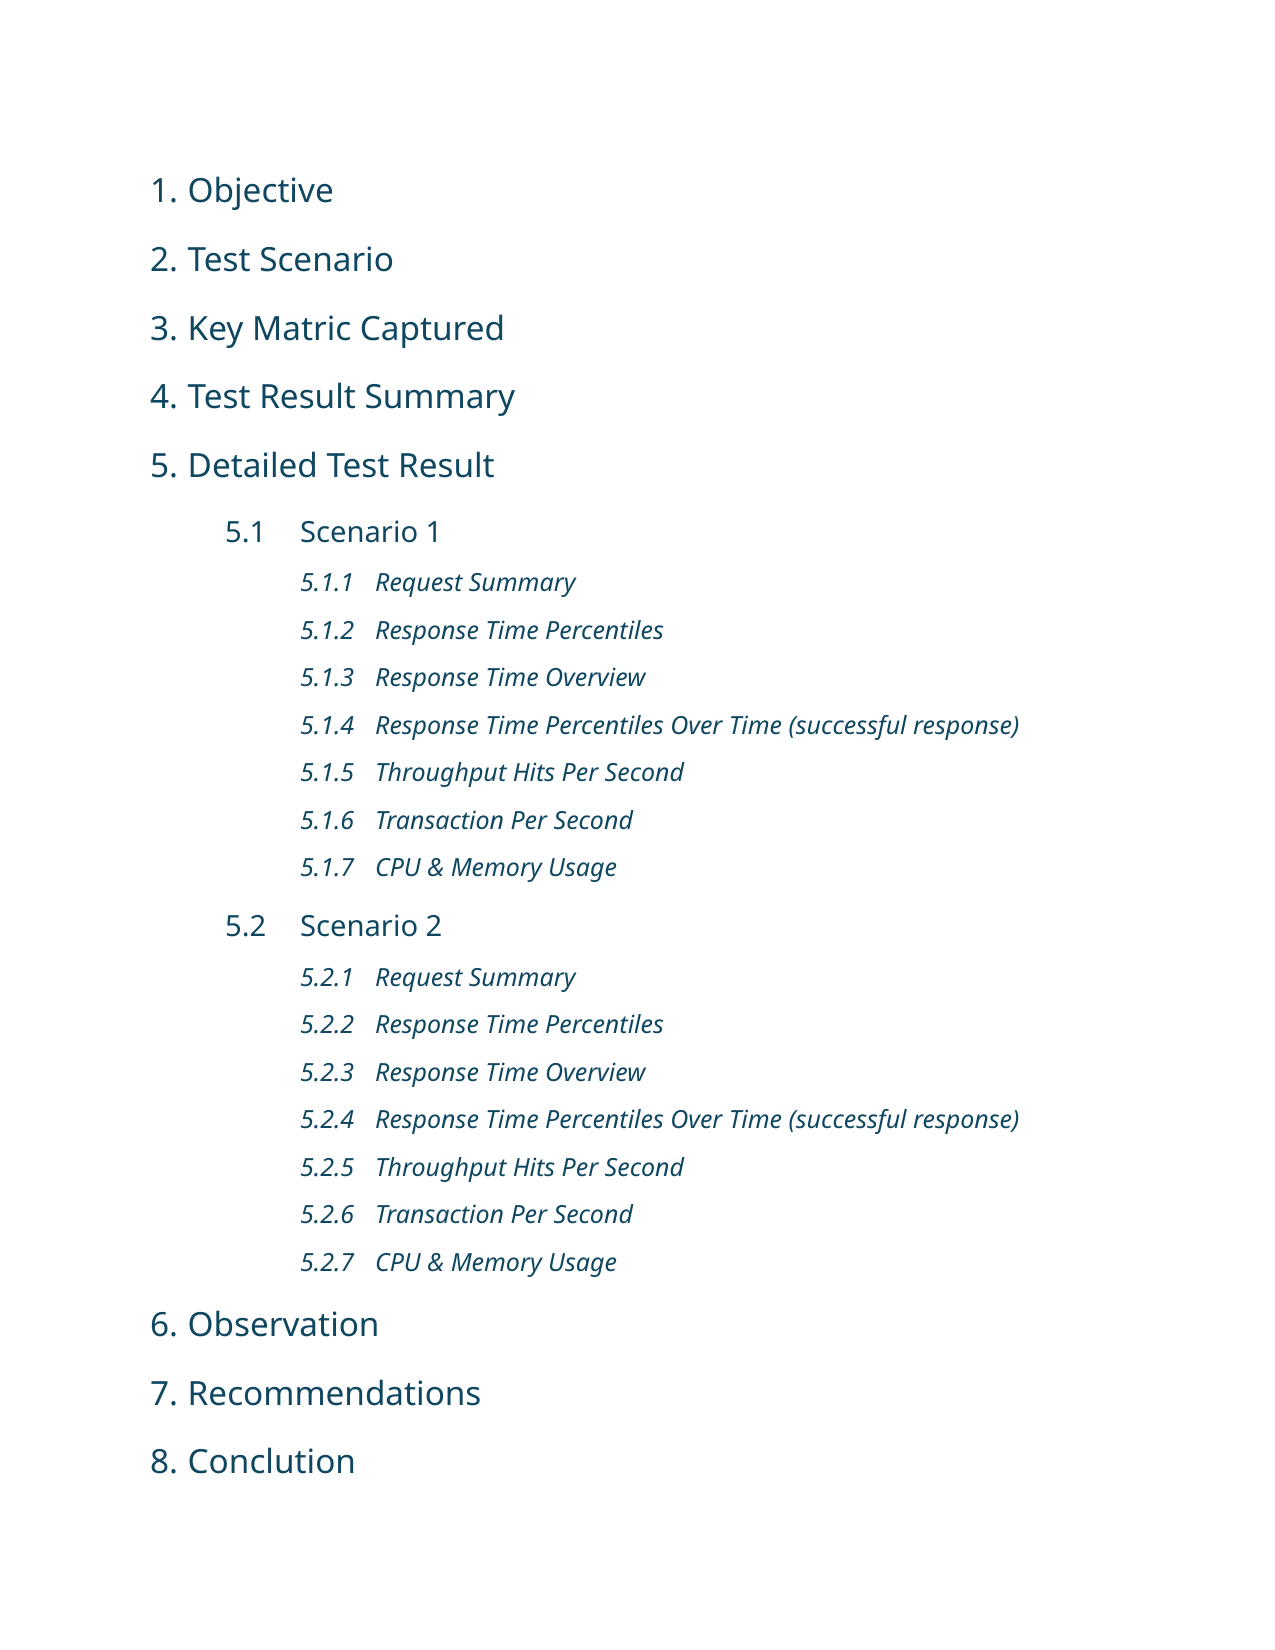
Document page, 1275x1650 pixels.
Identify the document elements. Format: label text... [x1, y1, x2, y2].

subtitle Throughput Hits Per Second [300, 1150, 1125, 1184]
subtitle Response Time Percentiles Over Time (successful response) [300, 707, 1125, 741]
subtitle CPU & Memory Usage [300, 1245, 1125, 1279]
subtitle Request Summary [300, 960, 1125, 994]
subtitle Observation [150, 1301, 1125, 1346]
subtitle Conclution [150, 1438, 1125, 1484]
subtitle Response Time Percentiles Over Time (successful response) [300, 1102, 1125, 1136]
subtitle Recommendations [150, 1369, 1125, 1415]
subtitle Transaction Per Second [300, 1197, 1125, 1231]
subtitle Test Scenario [150, 236, 1125, 281]
subtitle Detailed Test Result [150, 442, 1125, 487]
subtitle Scenario 1 [225, 511, 1125, 551]
subtitle Response Time Percentiles [300, 1007, 1125, 1041]
subtitle Response Time Overview [300, 1055, 1125, 1089]
subtitle Scenario 2 [225, 906, 1125, 945]
subtitle Transaction Per Second [300, 802, 1125, 836]
subtitle Request Summary [300, 565, 1125, 599]
subtitle Response Time Overview [300, 660, 1125, 694]
subtitle Throughput Hits Per Second [300, 755, 1125, 789]
subtitle Response Time Percentiles [300, 612, 1125, 646]
subtitle Objective [150, 167, 1125, 212]
subtitle Test Result Summary [150, 373, 1125, 419]
subtitle Key Matric Captured [150, 304, 1125, 350]
subtitle CPU & Memory Usage [300, 850, 1125, 884]
